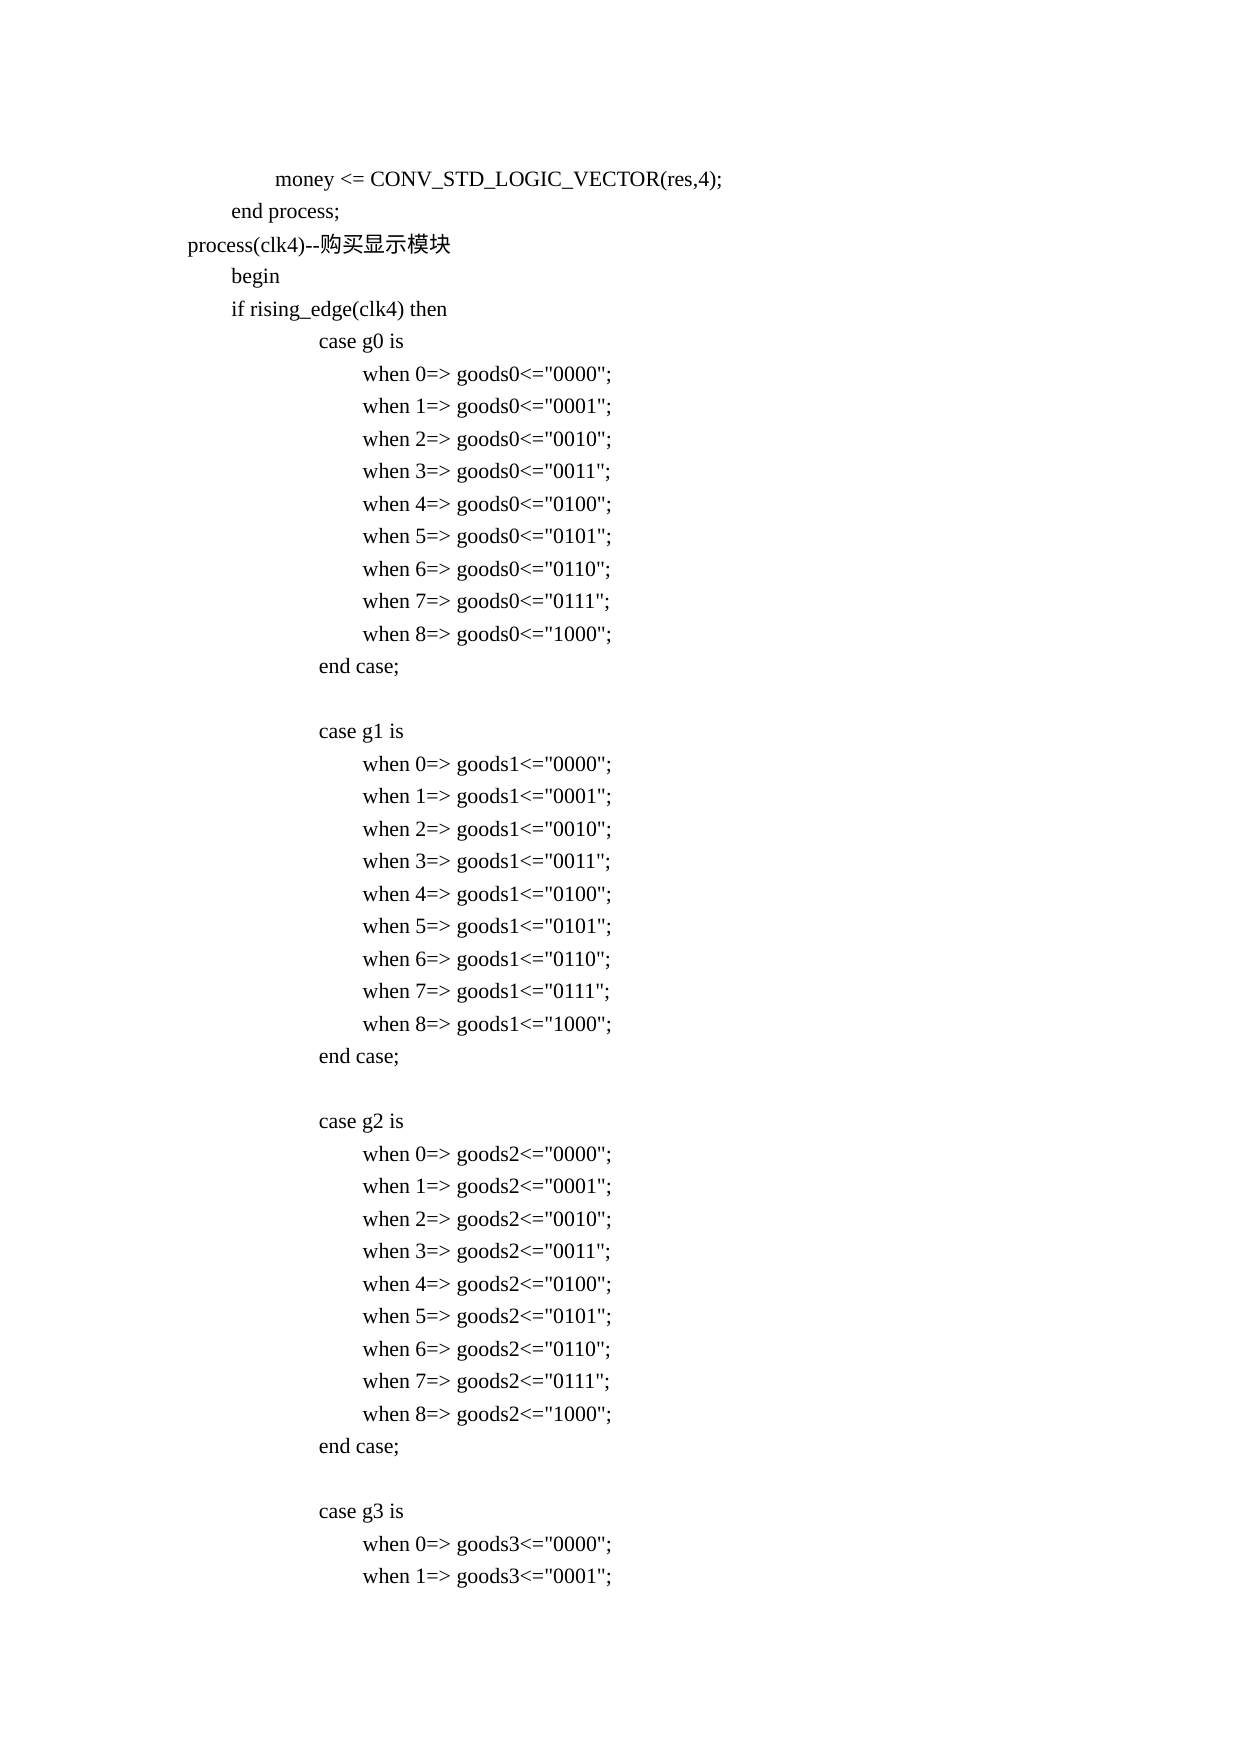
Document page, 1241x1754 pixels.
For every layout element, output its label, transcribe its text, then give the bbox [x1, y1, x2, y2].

text when 1=> goods1<="0001"; [187, 779, 1053, 812]
text case g0 is [187, 324, 1053, 357]
text end case; [187, 1429, 1053, 1462]
text process(clk4)--购买显示模块 [187, 227, 1053, 259]
text when 7=> goods1<="0111"; [187, 974, 1053, 1007]
text when 2=> goods2<="0010"; [187, 1202, 1053, 1234]
text when 7=> goods0<="0111"; [187, 584, 1053, 617]
text when 2=> goods0<="0010"; [187, 422, 1053, 454]
text when 4=> goods2<="0100"; [187, 1267, 1053, 1299]
text when 0=> goods0<="0000"; [187, 357, 1053, 389]
text when 2=> goods1<="0010"; [187, 812, 1053, 844]
text when 3=> goods0<="0011"; [187, 454, 1053, 487]
text if rising_edge(clk4) then [187, 292, 1053, 324]
text case g1 is [187, 714, 1053, 747]
text when 1=> goods2<="0001"; [187, 1169, 1053, 1202]
text end case; [187, 649, 1053, 682]
text begin [187, 259, 1053, 292]
text when 1=> goods3<="0001"; [187, 1559, 1053, 1592]
text when 8=> goods0<="1000"; [187, 617, 1053, 649]
text when 5=> goods1<="0101"; [187, 909, 1053, 942]
text when 0=> goods2<="0000"; [187, 1137, 1053, 1169]
text when 6=> goods1<="0110"; [187, 942, 1053, 974]
text when 0=> goods3<="0000"; [187, 1527, 1053, 1559]
text when 7=> goods2<="0111"; [187, 1364, 1053, 1397]
text end case; [187, 1039, 1053, 1072]
text when 3=> goods1<="0011"; [187, 844, 1053, 877]
text when 5=> goods0<="0101"; [187, 519, 1053, 552]
text when 3=> goods2<="0011"; [187, 1234, 1053, 1267]
text money <= CONV_STD_LOGIC_VECTOR(res,4); [187, 162, 1053, 194]
text when 8=> goods2<="1000"; [187, 1397, 1053, 1429]
text when 4=> goods1<="0100"; [187, 877, 1053, 909]
text case g2 is [187, 1104, 1053, 1137]
text when 6=> goods2<="0110"; [187, 1332, 1053, 1364]
text when 6=> goods0<="0110"; [187, 552, 1053, 584]
text when 1=> goods0<="0001"; [187, 389, 1053, 422]
text when 0=> goods1<="0000"; [187, 747, 1053, 779]
text case g3 is [187, 1494, 1053, 1527]
text when 5=> goods2<="0101"; [187, 1299, 1053, 1332]
text when 4=> goods0<="0100"; [187, 487, 1053, 519]
text when 8=> goods1<="1000"; [187, 1007, 1053, 1039]
text end process; [187, 194, 1053, 227]
